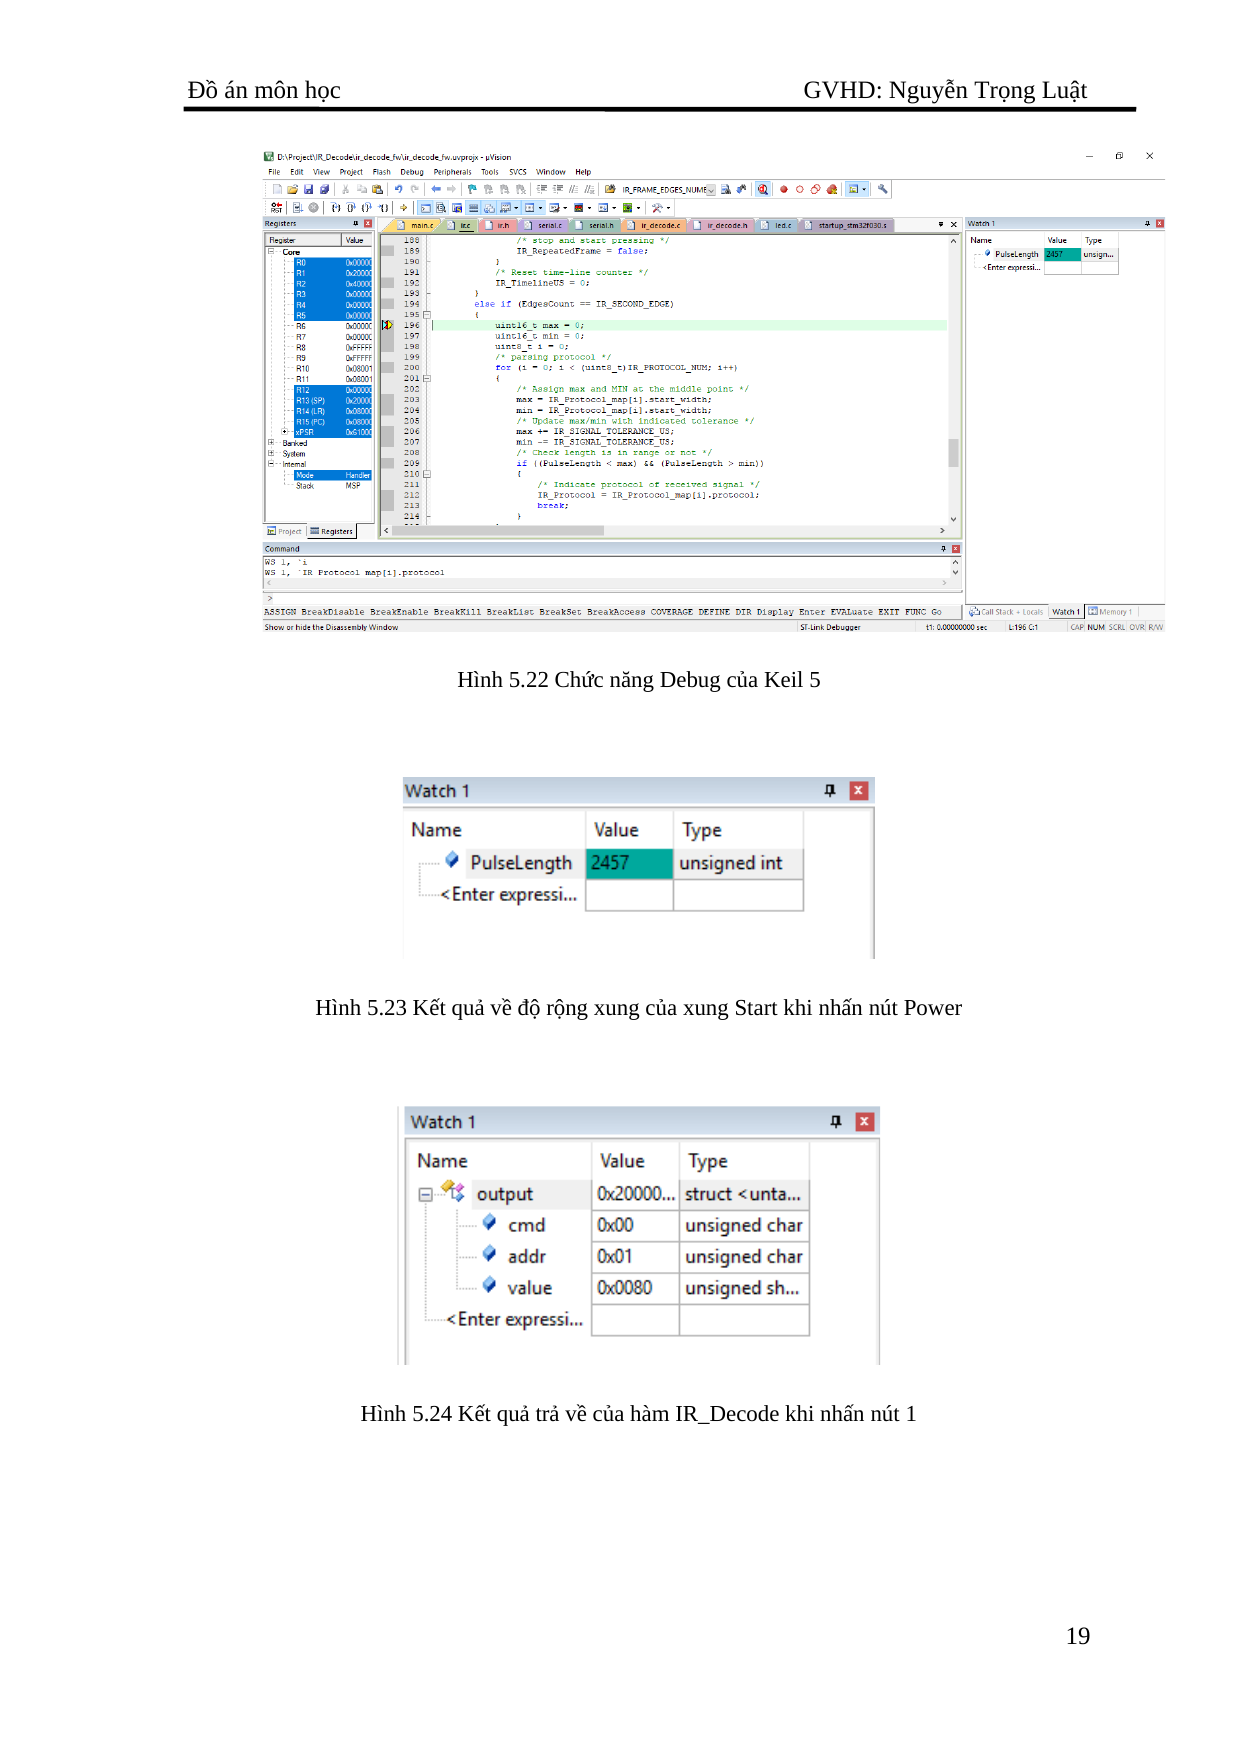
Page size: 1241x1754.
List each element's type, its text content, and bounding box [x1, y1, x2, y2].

picture [402, 777, 875, 959]
picture [397, 1105, 881, 1365]
picture [262, 150, 1166, 632]
